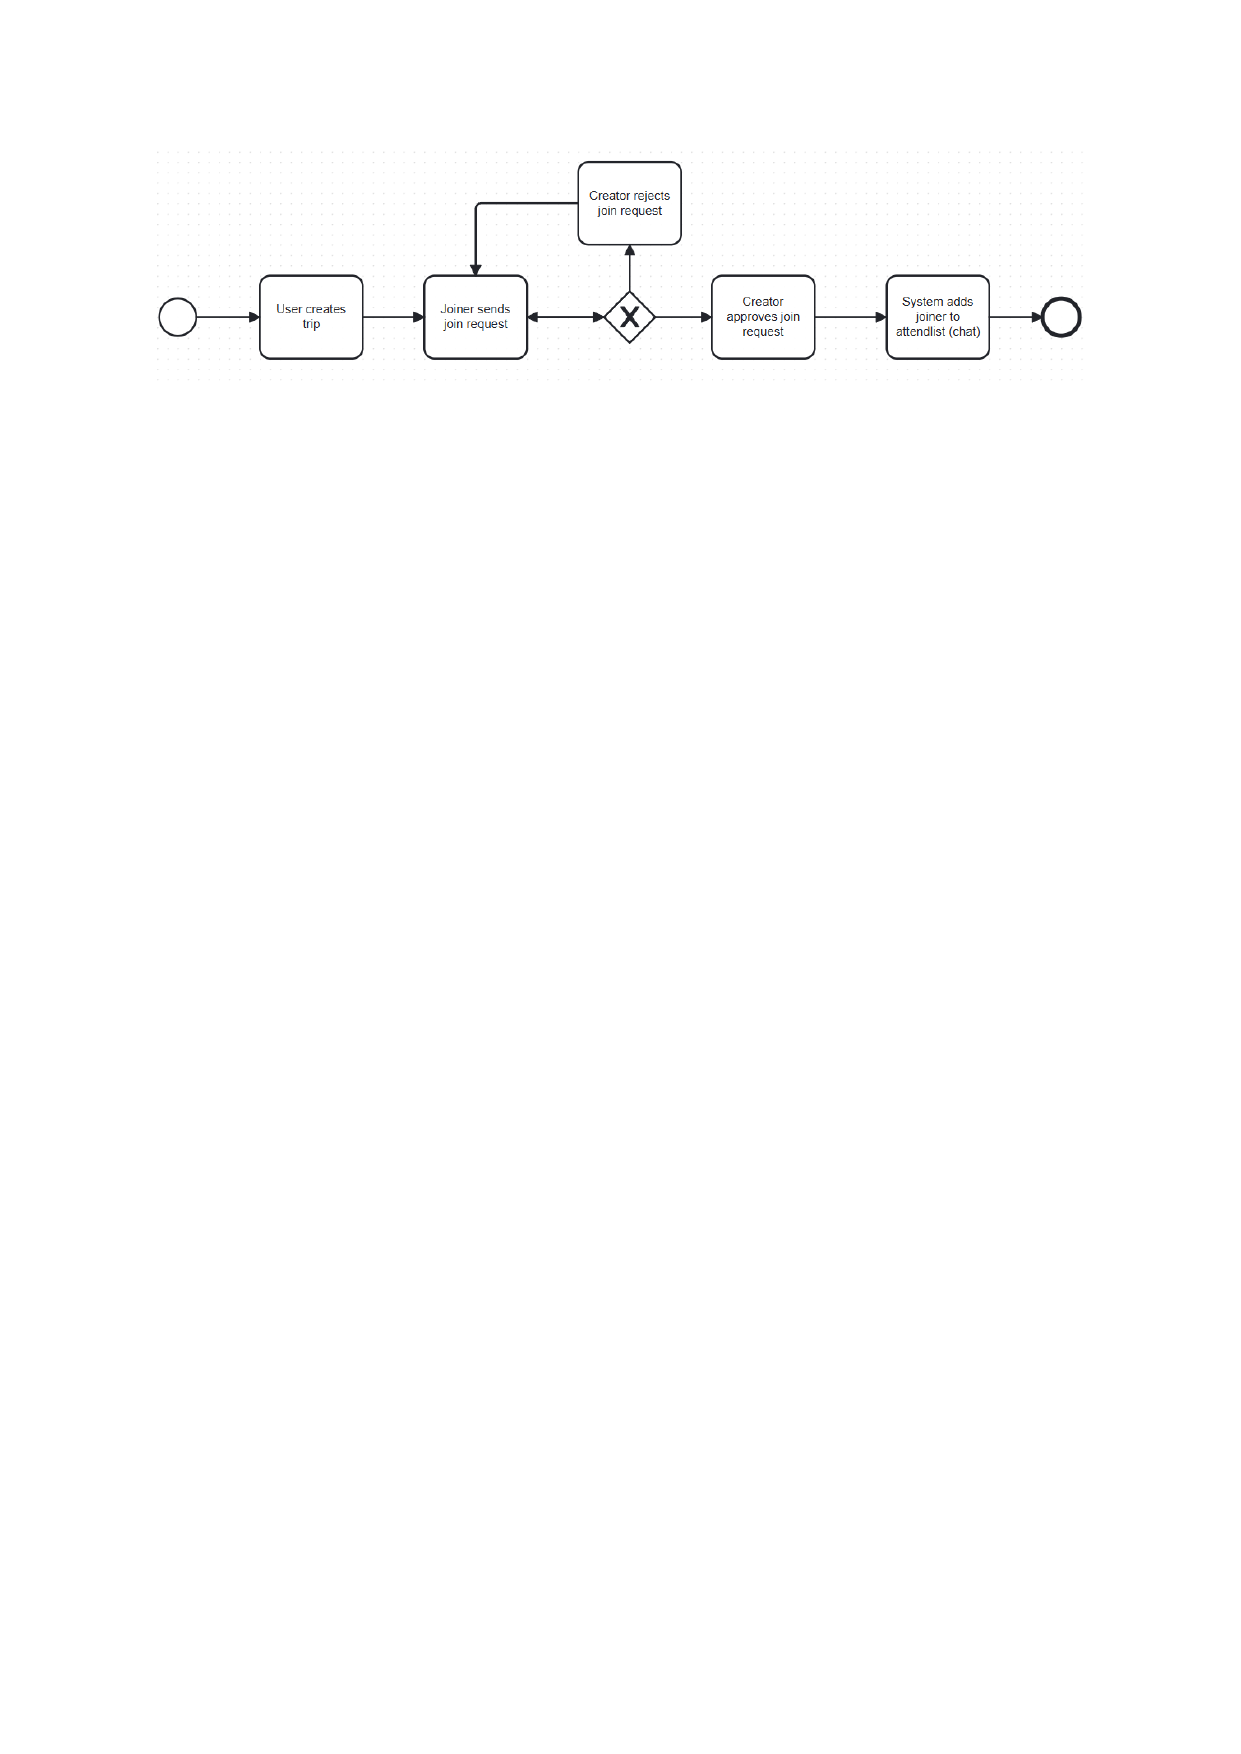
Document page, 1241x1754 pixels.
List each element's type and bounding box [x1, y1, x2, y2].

picture [150, 150, 1091, 389]
